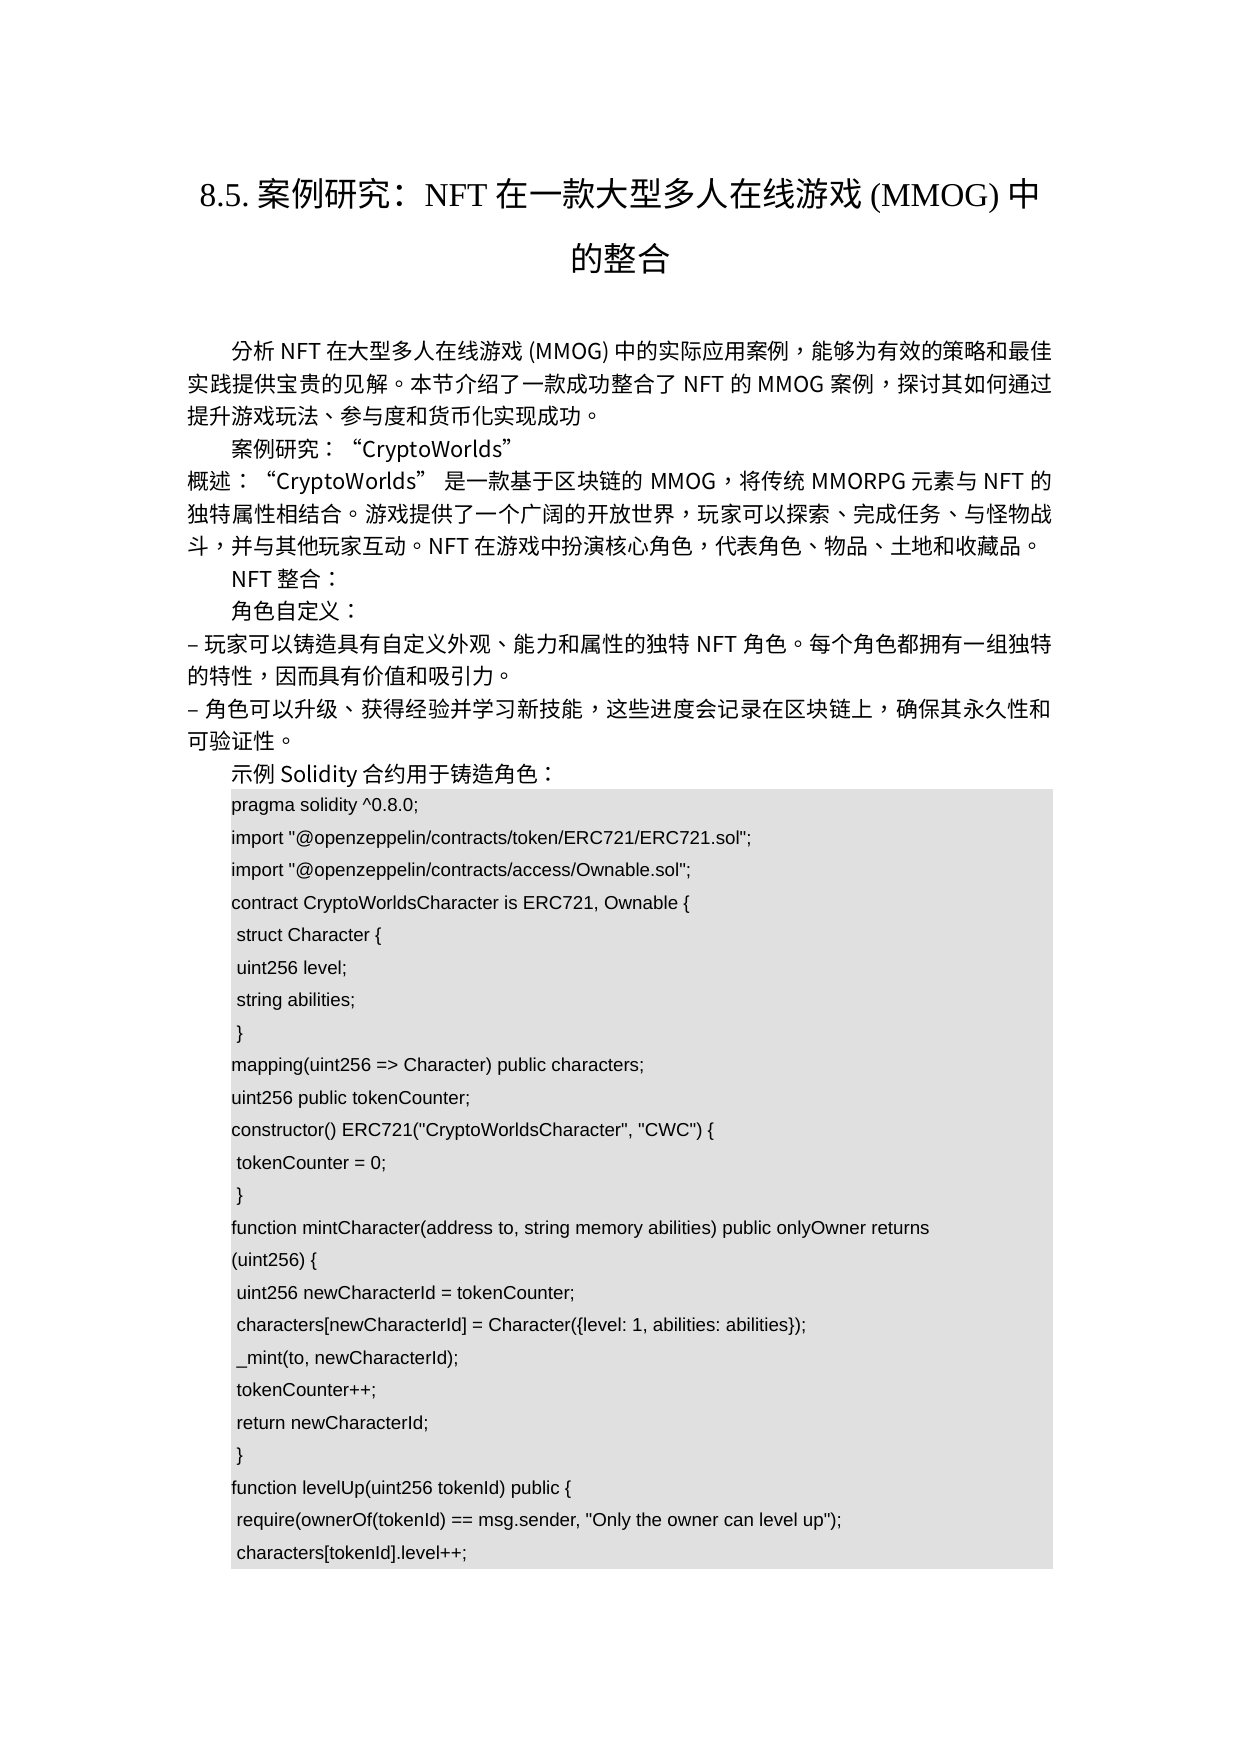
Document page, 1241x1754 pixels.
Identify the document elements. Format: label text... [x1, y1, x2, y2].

text 示例 Solidity 合约用于铸造角色： [187, 756, 1053, 789]
text 分析 NFT 在大型多人在线游戏 (MMOG) 中的实际应用案例，能够为有效的策略和最佳实践提供宝贵的见解。本节介绍了一款成功整合了 NFT 的 MMOG 案例，探讨其如何通过提升游戏玩法、参与度和货币化实现成功。 [187, 334, 1053, 431]
text constructor() ERC721("CryptoWorldsCharacter", "CWC") { [231, 1114, 1053, 1146]
text import "@openzeppelin/contracts/token/ERC721/ERC721.sol"; [231, 821, 1053, 854]
text string abilities; [231, 984, 1053, 1016]
text tokenCounter = 0; [231, 1146, 1053, 1179]
text uint256 newCharacterId = tokenCounter; [231, 1276, 1053, 1309]
text NFT 整合： [187, 561, 1053, 594]
text import "@openzeppelin/contracts/access/Ownable.sol"; [231, 854, 1053, 886]
text mapping(uint256 => Character) public characters; [231, 1049, 1053, 1081]
text characters[tokenId].level++; [231, 1536, 1053, 1569]
text _mint(to, newCharacterId); [231, 1341, 1053, 1374]
text contract CryptoWorldsCharacter is ERC721, Ownable { [231, 886, 1053, 919]
subtitle 8.5. 案例研究：NFT 在一款大型多人在线游戏 (MMOG) 中的整合 [187, 162, 1053, 292]
text 案例研究：“CryptoWorlds” 概述：“CryptoWorlds” 是一款基于区块链的 MMOG，将传统 MMORPG 元素与 NFT 的独特属性相结合。游戏提供了一个广阔的开放世界，玩家可以探索、完成任务、与怪物战斗，并与其他玩家互动。NFT 在游戏中扮演核心角色，代表角色、物品、土地和收藏品。 [187, 431, 1053, 561]
text function mintCharacter(address to, string memory abilities) public onlyOwner returns [231, 1211, 1053, 1244]
text pragma solidity ^0.8.0; [231, 789, 1053, 821]
text 角色自定义： – 玩家可以铸造具有自定义外观、能力和属性的独特 NFT 角色。每个角色都拥有一组独特的特性，因而具有价值和吸引力。 – 角色可以升级、获得经验并学习新技能，这些进度会记录在区块链上，确保其永久性和可验证性。 [187, 594, 1053, 756]
text (uint256) { [231, 1244, 1053, 1276]
text return newCharacterId; [231, 1406, 1053, 1439]
text uint256 level; [231, 951, 1053, 984]
text } [231, 1016, 1053, 1049]
text uint256 public tokenCounter; [231, 1081, 1053, 1114]
text } [231, 1179, 1053, 1211]
text } [231, 1439, 1053, 1471]
text characters[newCharacterId] = Character({level: 1, abilities: abilities}); [231, 1309, 1053, 1341]
text function levelUp(uint256 tokenId) public { [231, 1471, 1053, 1504]
text struct Character { [231, 919, 1053, 951]
text require(ownerOf(tokenId) == msg.sender, "Only the owner can level up"); [231, 1504, 1053, 1536]
text tokenCounter++; [231, 1374, 1053, 1406]
